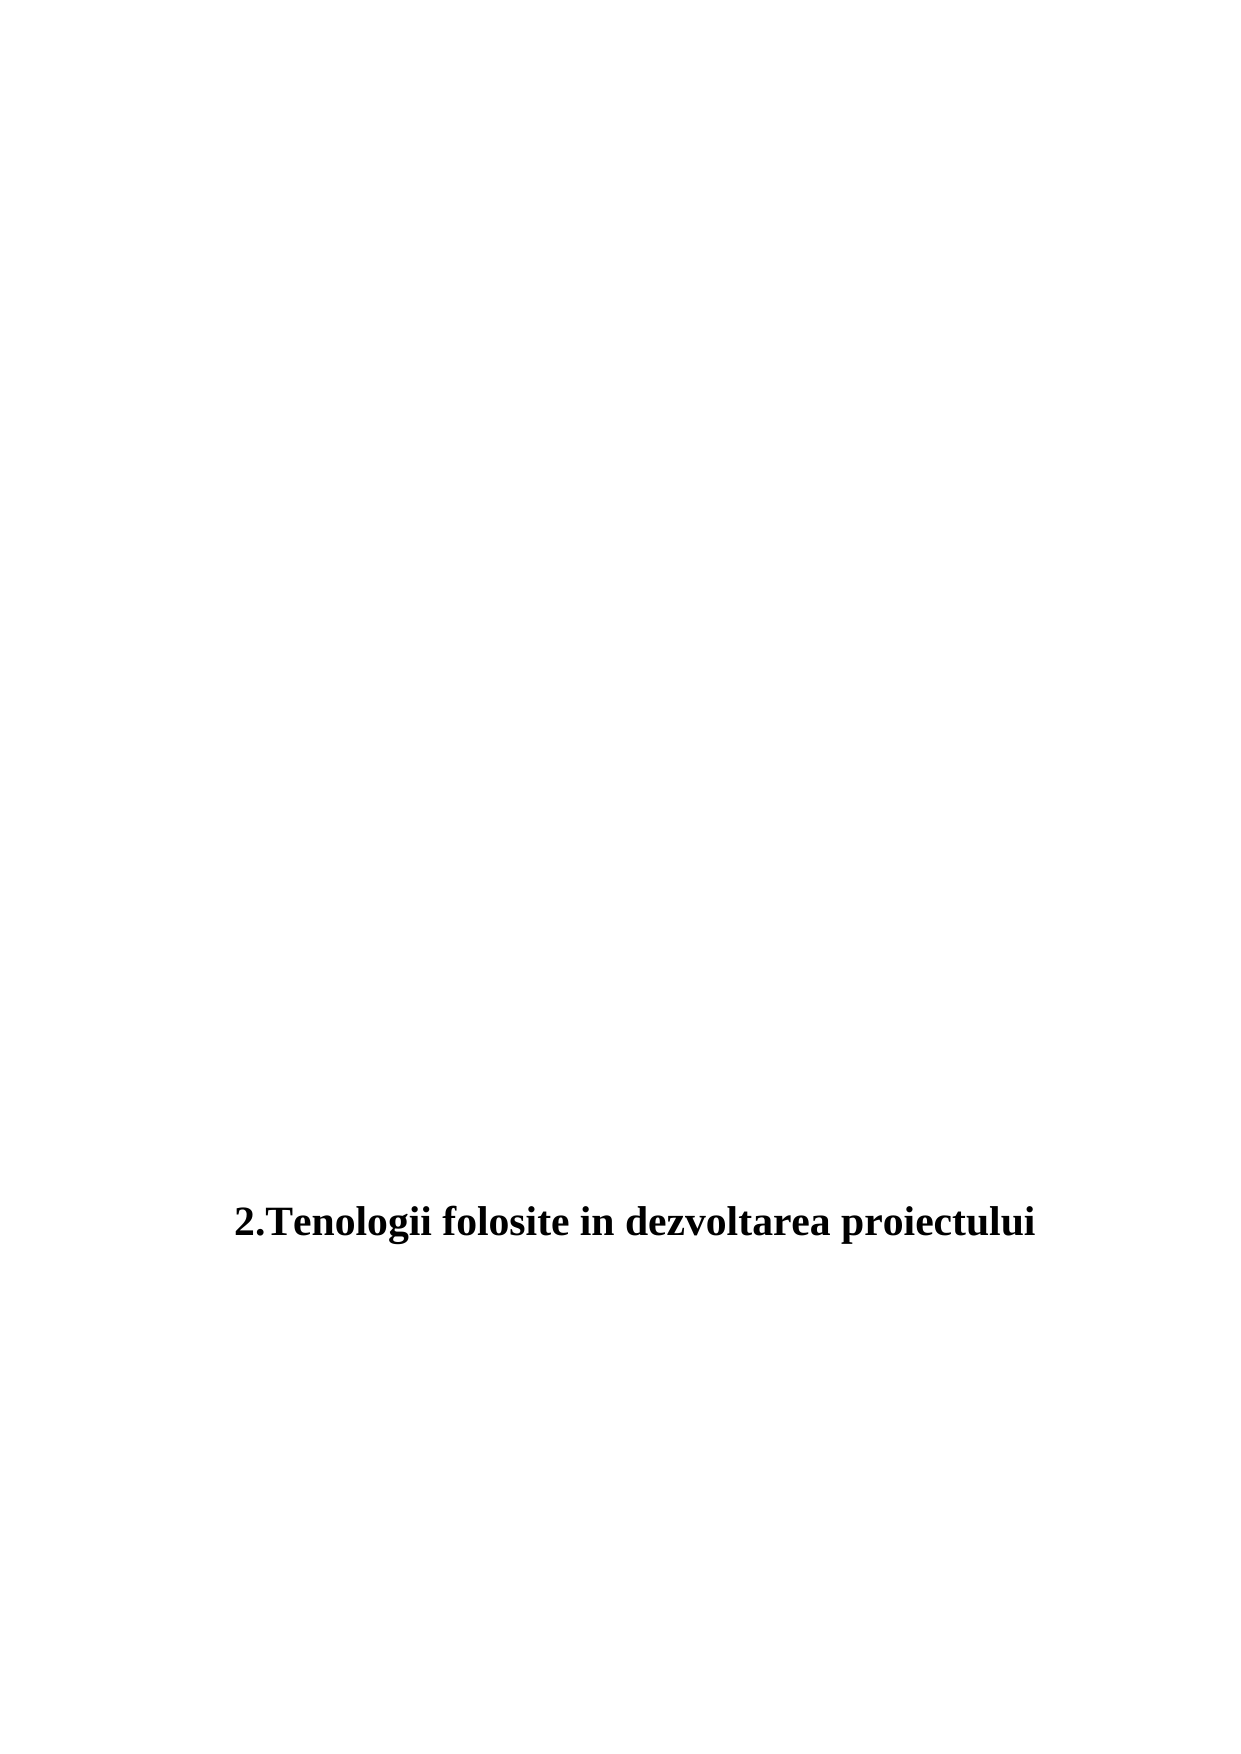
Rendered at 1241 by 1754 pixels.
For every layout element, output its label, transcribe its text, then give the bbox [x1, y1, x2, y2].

text 2.Tenologii folosite in dezvoltarea proiectului [148, 1196, 1122, 1244]
